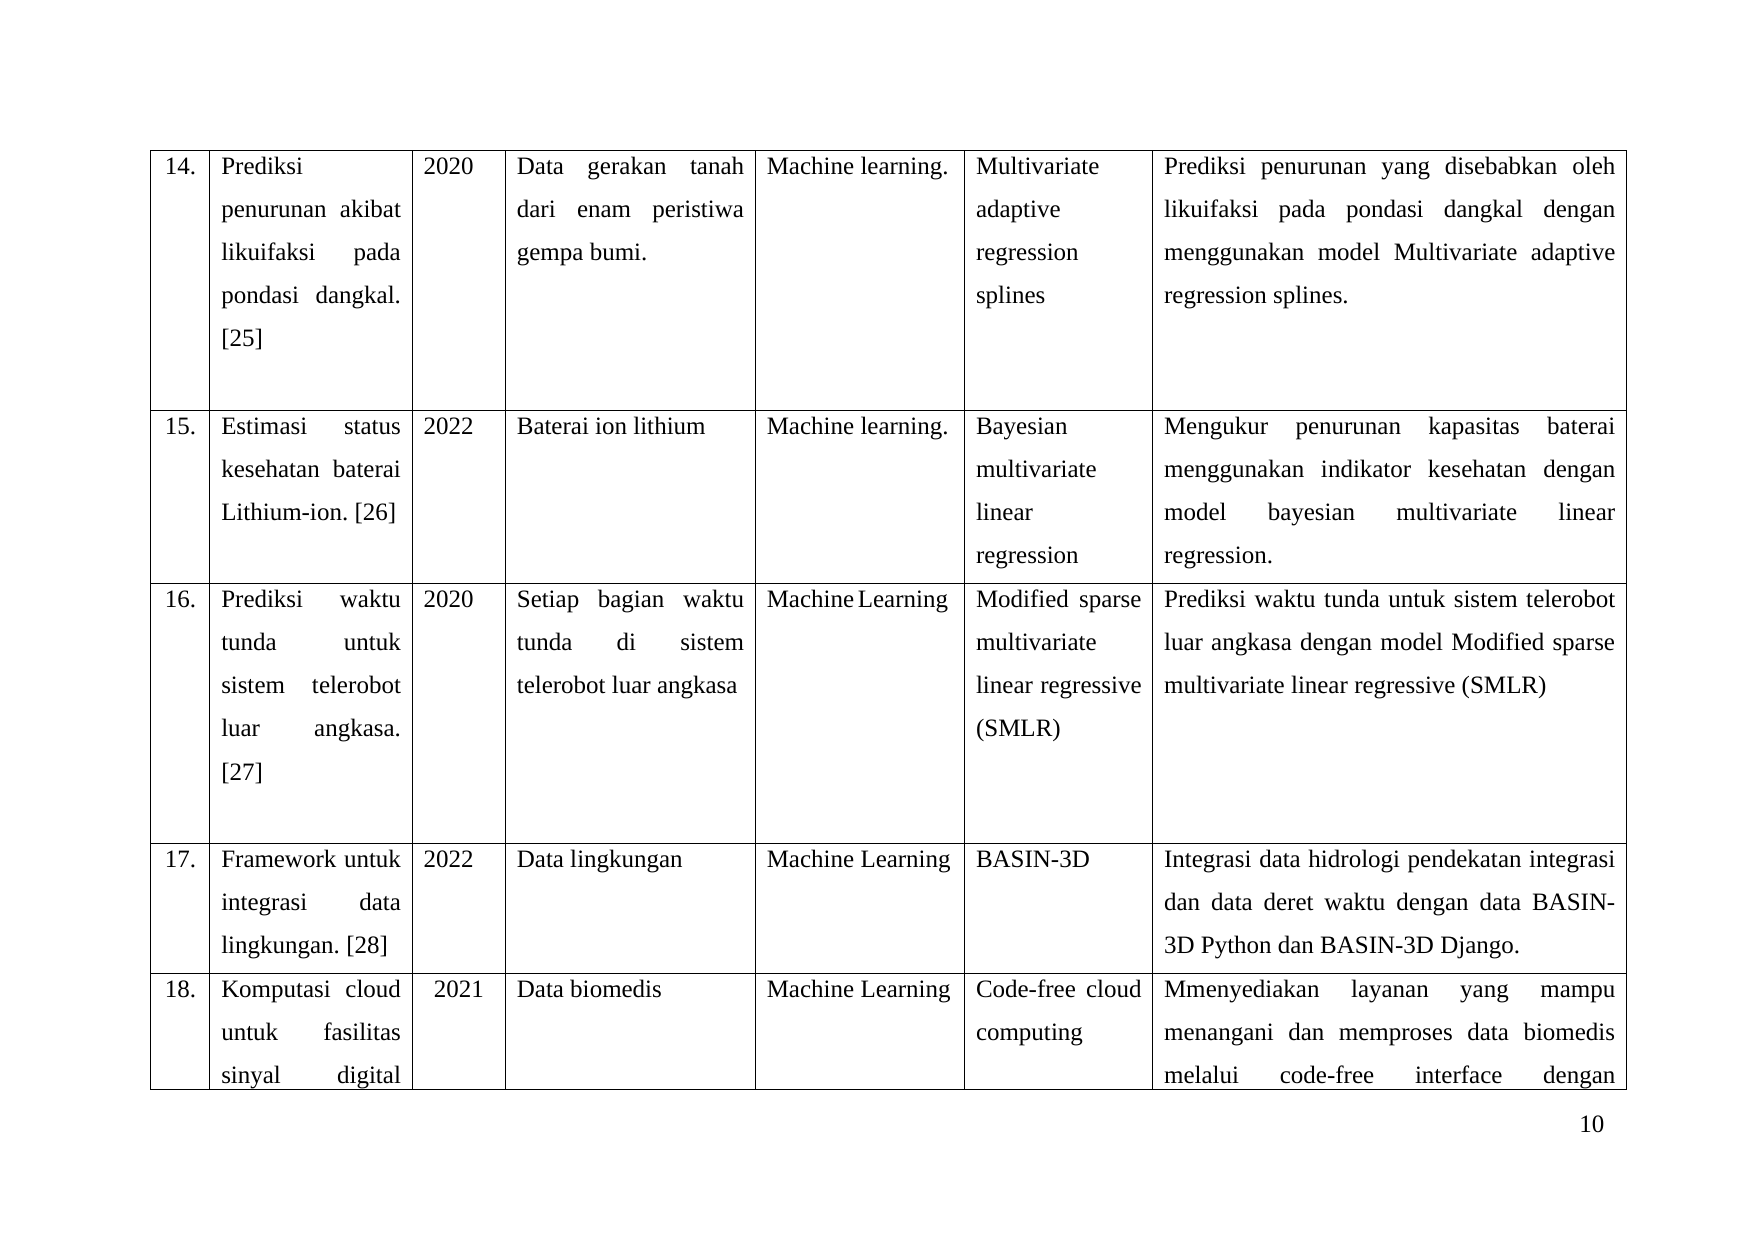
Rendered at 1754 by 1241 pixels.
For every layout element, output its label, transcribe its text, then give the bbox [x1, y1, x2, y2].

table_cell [210, 974, 412, 1089]
table_cell Prediksi penurunan akibat likuifaksi pada pondasi dangkal. [210, 151, 412, 410]
table_cell 2022 [413, 411, 505, 583]
table_cell 17. [151, 844, 209, 973]
table_cell Framework untuk integrasi data lingkungan. [210, 844, 412, 973]
table_cell 2020 [413, 584, 505, 843]
table_cell Mengukur penurunan kapasitas baterai menggunakan indikator kesehatan dengan model bayesian multivariate linear regression. [1153, 411, 1626, 583]
table_cell 16. [151, 584, 209, 843]
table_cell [1153, 974, 1626, 1089]
table_cell Bayesian multivariate linear regression [965, 411, 1152, 583]
table_cell Data lingkungan [506, 844, 755, 973]
table_cell Prediksi waktu tunda untuk sistem telerobot luar angkasa dengan model Modified sparse multivariate linear regressive (SMLR) [1153, 584, 1626, 843]
table_cell Machine learning. [756, 411, 964, 583]
table_cell 18. [151, 974, 209, 1089]
table_cell Machine learning. [756, 151, 964, 410]
table_cell 2022 [413, 844, 505, 973]
table_cell Machine Learning [756, 584, 964, 843]
table_cell Estimasi status kesehatan baterai Lithium-ion. [210, 411, 412, 583]
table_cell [965, 974, 1152, 1089]
table_cell Data biomedis [506, 974, 755, 1089]
table_cell Modified sparse multivariate linear regressive (SMLR) [965, 584, 1152, 843]
table_cell BASIN-3D [965, 844, 1152, 973]
table_cell Prediksi penurunan yang disebabkan oleh likuifaksi pada pondasi dangkal dengan menggunakan model Multivariate adaptive regression splines. [1153, 151, 1626, 410]
table_cell Setiap bagian waktu tunda di sistem telerobot luar angkasa [506, 584, 755, 843]
table_cell Prediksi waktu tunda untuk sistem telerobot luar angkasa. [210, 584, 412, 843]
table_cell 2020 [413, 151, 505, 410]
table_cell Multivariate adaptive regression splines [965, 151, 1152, 410]
table_cell 2021 [413, 974, 505, 1089]
table_cell 15. [151, 411, 209, 583]
table_cell Machine Learning [756, 844, 964, 973]
table_cell 14. [151, 151, 209, 410]
table_cell Integrasi data hidrologi pendekatan integrasi dan data deret waktu dengan data BASIN-3D Python dan BASIN-3D Django. [1153, 844, 1626, 973]
table_cell Data gerakan tanah dari enam peristiwa gempa bumi. [506, 151, 755, 410]
table_cell Baterai ion lithium [506, 411, 755, 583]
table_cell Machine Learning [756, 974, 964, 1089]
